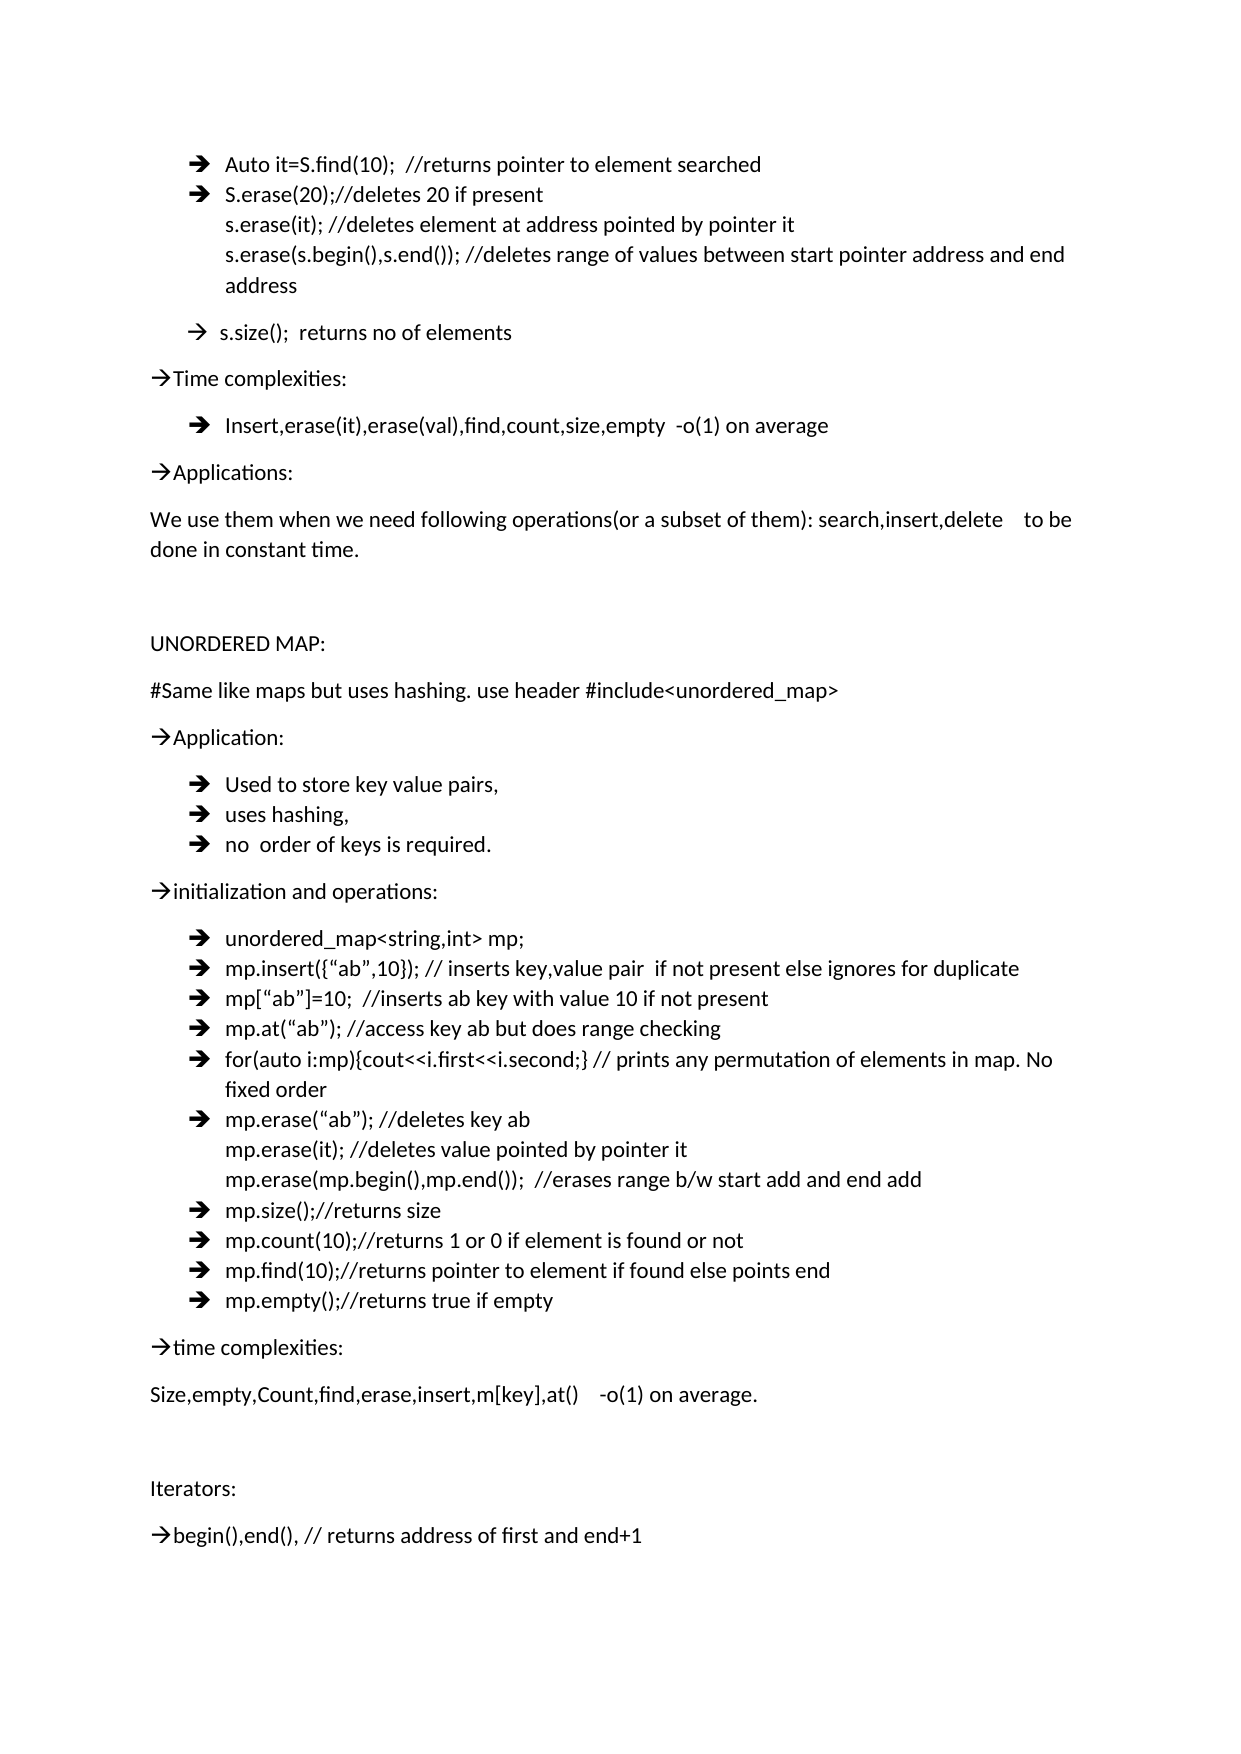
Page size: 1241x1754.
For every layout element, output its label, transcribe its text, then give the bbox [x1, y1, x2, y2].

list for(auto i:mp){cout<<i.first<<i.second;} // prints any permutation of elements in map. No fixed order [187, 1045, 1090, 1103]
list mp.erase(mp.begin(),mp.end()); //erases range b/w start add and end add [225, 1166, 1090, 1194]
list Insert,erase(it),erase(val),find,count,size,empty -o(1) on average [187, 411, 1090, 439]
list mp.erase(“ab”); //deletes key ab [187, 1105, 1090, 1133]
list Used to store key value pairs, [187, 770, 1090, 798]
text s.size(); returns no of elements [150, 318, 1090, 346]
list unordered_map<string,int> mp; [187, 924, 1090, 952]
text #Same like maps but uses hashing. use header #include<unordered_map> [150, 676, 1090, 704]
list s.erase(it); //deletes element at address pointed by pointer it [225, 210, 1090, 238]
list mp.count(10);//returns 1 or 0 if element is found or not [187, 1226, 1090, 1254]
text Time complexities: [150, 364, 1090, 393]
list mp.erase(it); //deletes value pointed by pointer it [225, 1135, 1090, 1163]
list mp.at(“ab”); //access key ab but does range checking [187, 1014, 1090, 1043]
text time complexities: [150, 1333, 1090, 1361]
text Iterators: [150, 1474, 1090, 1502]
text Applications: [150, 458, 1090, 486]
list mp.empty();//returns true if empty [187, 1286, 1090, 1314]
list uses hashing, [187, 800, 1090, 828]
list no order of keys is required. [187, 830, 1090, 858]
text We use them when we need following operations(or a subset of them): search,insert,delete to be done in constant time. [150, 505, 1090, 563]
list s.erase(s.begin(),s.end()); //deletes range of values between start pointer address and end address [225, 241, 1090, 299]
text Application: [150, 723, 1090, 751]
list mp[“ab”]=10; //inserts ab key with value 10 if not present [187, 984, 1090, 1012]
text initialization and operations: [150, 877, 1090, 905]
list Auto it=S.find(10); //returns pointer to element searched [187, 150, 1090, 178]
text UNORDERED MAP: [150, 629, 1090, 657]
list mp.size();//returns size [187, 1196, 1090, 1224]
text begin(),end(), // returns address of first and end+1 [150, 1521, 1090, 1549]
text Size,empty,Count,find,erase,insert,m[key],at() -o(1) on average. [150, 1380, 1090, 1408]
list mp.insert({“ab”,10}); // inserts key,value pair if not present else ignores for duplicate [187, 954, 1090, 982]
list mp.find(10);//returns pointer to element if found else points end [187, 1256, 1090, 1284]
list S.erase(20);//deletes 20 if present [187, 180, 1090, 208]
